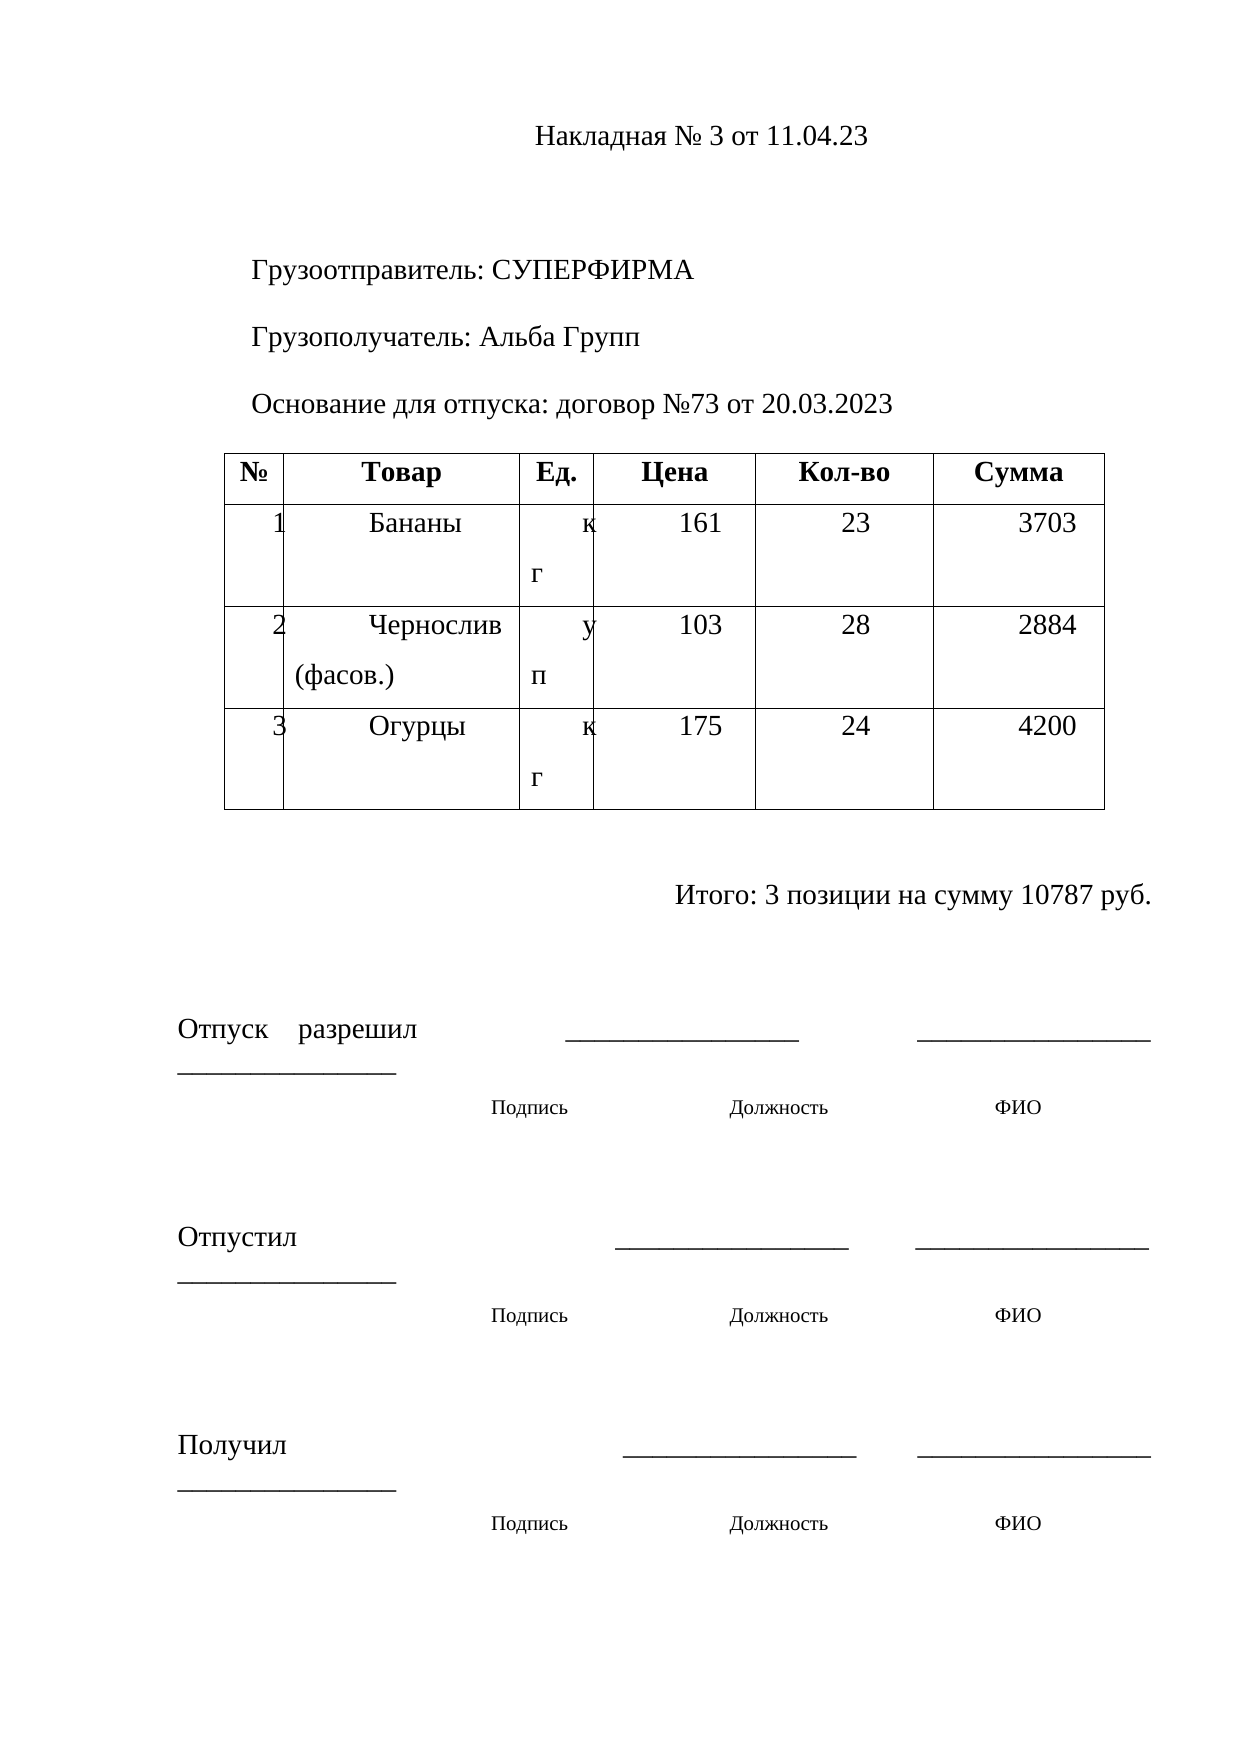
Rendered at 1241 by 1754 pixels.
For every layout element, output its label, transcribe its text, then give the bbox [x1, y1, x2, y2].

table_cell кг [520, 709, 593, 809]
table_cell 103 [594, 607, 755, 707]
table_cell Бананы [284, 505, 519, 606]
text Грузополучатель: Альба Групп [177, 319, 1152, 353]
table_header Сумма [934, 454, 1104, 504]
table_cell 28 [756, 607, 933, 707]
text Грузоотправитель: СУПЕРФИРМА [177, 252, 1152, 286]
table_header Ед. [520, 454, 593, 504]
table_cell 2 [225, 607, 283, 707]
table_cell Чернослив (фасов.) [284, 607, 519, 707]
table_cell 1 [225, 505, 283, 606]
table_cell кг [520, 505, 593, 606]
table_header Кол-во [756, 454, 933, 504]
text Отпуск разрешил ________________ ________________ _______________ [177, 1011, 1152, 1078]
table_cell 2884 [934, 607, 1104, 707]
table_cell уп [520, 607, 593, 707]
table_cell 161 [594, 505, 755, 606]
table_cell 23 [756, 505, 933, 606]
table_cell 4200 [934, 709, 1104, 809]
text Получил ________________ ________________ _______________ [177, 1427, 1152, 1494]
text Итого: 3 позиции на сумму 10787 руб. [177, 877, 1152, 911]
table_header Товар [284, 454, 519, 504]
text Подпись Должность ФИО [177, 1511, 1152, 1535]
text Накладная № 3 от 11.04.23 [177, 118, 1152, 152]
text Отпустил ________________ ________________ _______________ [177, 1219, 1152, 1286]
text Подпись Должность ФИО [177, 1303, 1152, 1327]
text Подпись Должность ФИО [177, 1095, 1152, 1119]
table_cell 3703 [934, 505, 1104, 606]
table_cell Огурцы [284, 709, 519, 809]
table_cell 175 [594, 709, 755, 809]
table_cell 3 [225, 709, 283, 809]
table_header № [225, 454, 283, 504]
text Основание для отпуска: договор №73 от 20.03.2023 [177, 386, 1152, 419]
table_header Цена [594, 454, 755, 504]
table_cell 24 [756, 709, 933, 809]
